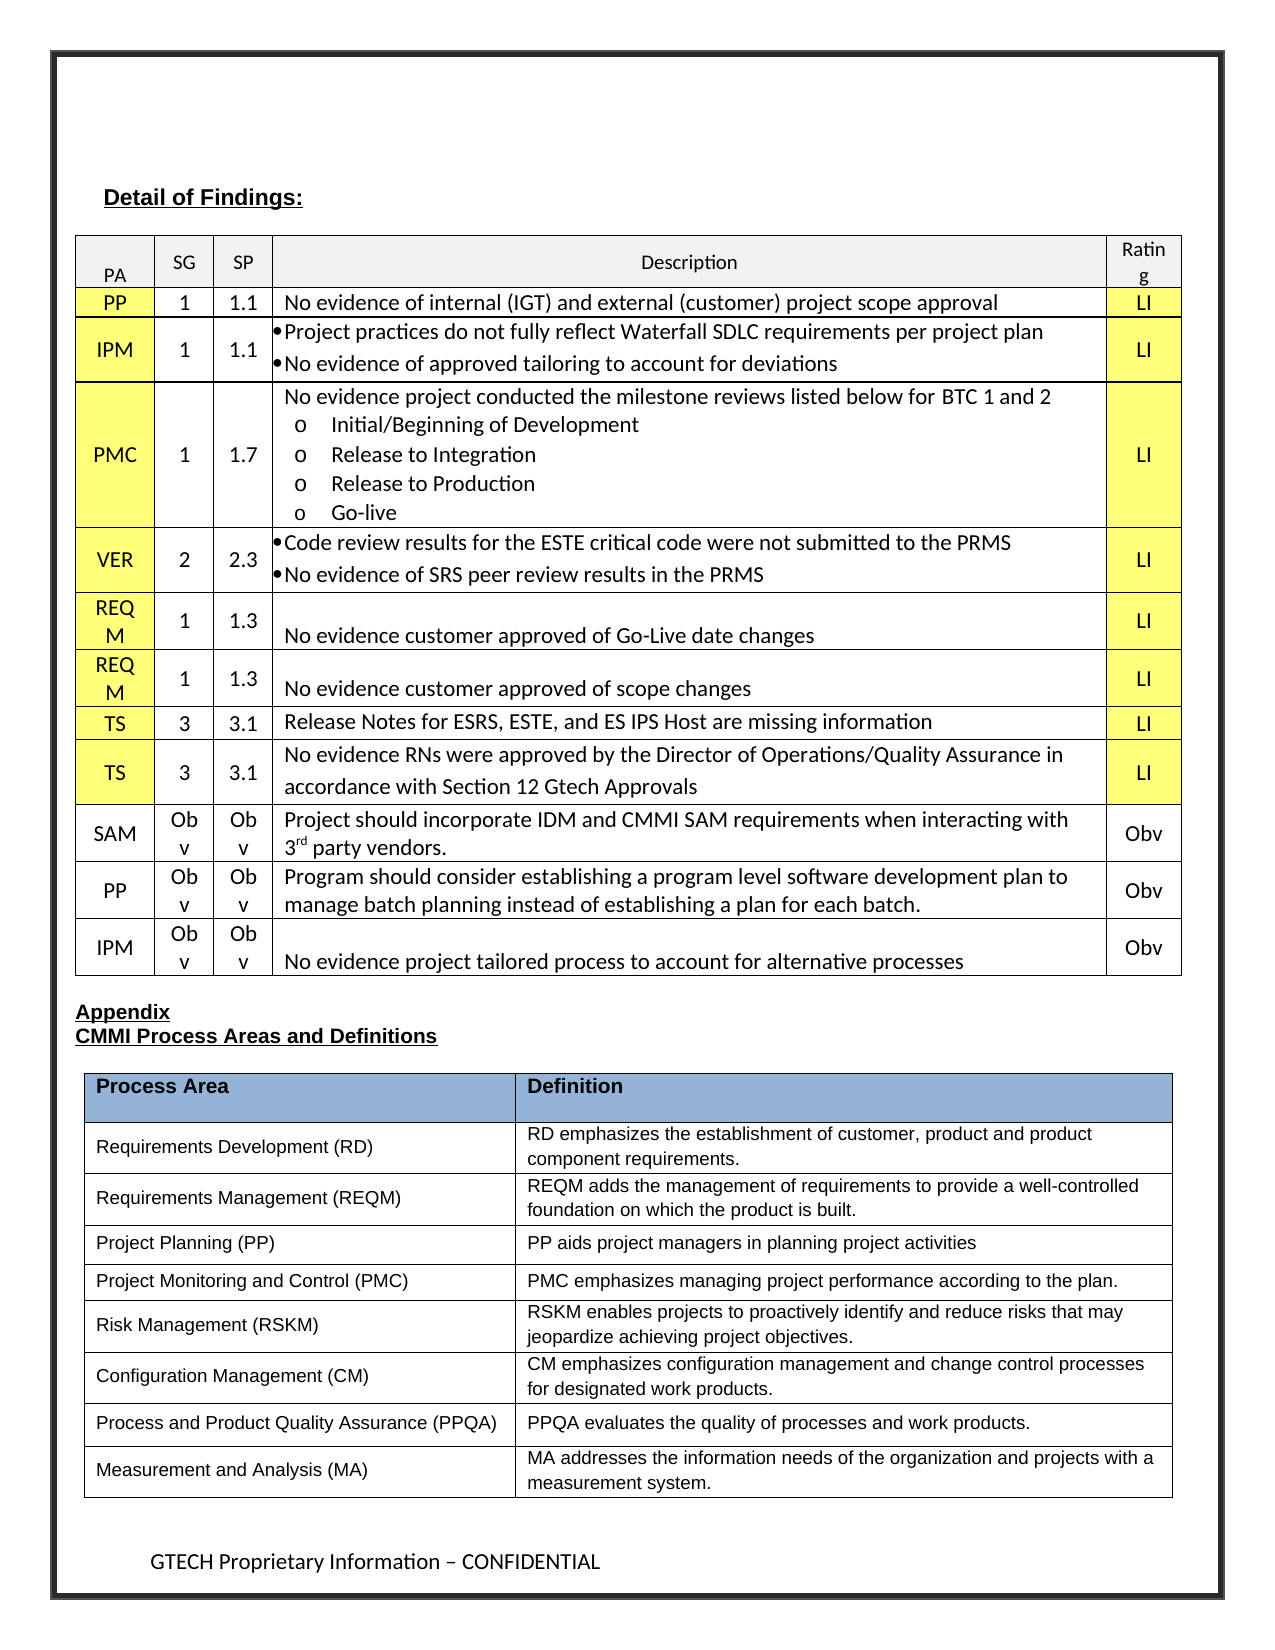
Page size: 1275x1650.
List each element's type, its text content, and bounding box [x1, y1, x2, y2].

table_cell 1.1 [214, 288, 272, 316]
table_cell 1 [155, 650, 213, 706]
text Detail of Findings: [103, 184, 1125, 211]
table_cell Project practices do not fully reflect Waterfall SDLC requirements per project plan No evidence of approved tailoring to account for deviations [273, 318, 1106, 381]
table_cell 3 [155, 740, 213, 804]
text CMMI Process Areas and Definitions [75, 1024, 1125, 1048]
table_cell Program should consider establishing a program level software development plan to manage batch planning instead of establishing a plan for each batch. [273, 862, 1106, 918]
table_cell Project Monitoring and Control (PMC) [85, 1265, 515, 1300]
table_cell LI [1107, 383, 1181, 527]
table_header Description [273, 236, 1106, 287]
table_cell 2 [155, 528, 213, 592]
table_cell Measurement and Analysis (MA) [85, 1447, 515, 1497]
table_cell 1 [155, 383, 213, 527]
table_header Rating [1107, 236, 1181, 287]
table_cell Risk Management (RSKM) [85, 1301, 515, 1352]
table_cell No evidence customer approved of Go-Live date changes [273, 593, 1106, 649]
table_cell Obv [214, 805, 272, 861]
table_cell PP aids project managers in planning project activities [516, 1226, 1172, 1264]
table_header Process Area [85, 1074, 515, 1122]
table_cell LI [1107, 740, 1181, 804]
table_header SG [155, 236, 213, 287]
table_cell Obv [214, 919, 272, 975]
text Appendix [75, 1000, 1125, 1024]
table_cell Requirements Management (REQM) [85, 1174, 515, 1224]
table_header PA [76, 236, 154, 287]
table_cell IPM [76, 919, 154, 975]
table_header Definition [516, 1074, 1172, 1122]
table_cell 1 [155, 593, 213, 649]
table_cell 2.3 [214, 528, 272, 592]
table_cell No evidence RNs were approved by the Director of Operations/Quality Assurance in accordance with Section 12 Gtech Approvals [273, 740, 1106, 804]
table_header SP [214, 236, 272, 287]
table_cell Requirements Development (RD) [85, 1123, 515, 1173]
table_cell CM emphasizes configuration management and change control processes for designated work products. [516, 1353, 1172, 1403]
table_cell No evidence of internal (IGT) and external (customer) project scope approval [273, 288, 1106, 316]
table_cell LI [1107, 707, 1181, 739]
table_cell Configuration Management (CM) [85, 1353, 515, 1403]
table_cell PMC emphasizes managing project performance according to the plan. [516, 1265, 1172, 1300]
table_cell 1.3 [214, 593, 272, 649]
table_cell LI [1107, 288, 1181, 316]
table_cell REQM [76, 650, 154, 706]
table_cell 1.7 [214, 383, 272, 527]
table_cell Obv [1107, 805, 1181, 861]
table_cell VER [76, 528, 154, 592]
table_cell Obv [155, 805, 213, 861]
table_cell RSKM enables projects to proactively identify and reduce risks that may jeopardize achieving project objectives. [516, 1301, 1172, 1352]
table_cell 3.1 [214, 707, 272, 739]
table_cell 1.1 [214, 318, 272, 381]
table_cell No evidence customer approved of scope changes [273, 650, 1106, 706]
table_cell 1 [155, 288, 213, 316]
table_cell Code review results for the ESTE critical code were not submitted to the PRMS No evidence of SRS peer review results in the PRMS [273, 528, 1106, 592]
table_cell RD emphasizes the establishment of customer, product and product component requirements. [516, 1123, 1172, 1173]
table_cell TS [76, 707, 154, 739]
table_cell 3.1 [214, 740, 272, 804]
table_cell IPM [76, 318, 154, 381]
table_cell PPQA evaluates the quality of processes and work products. [516, 1404, 1172, 1446]
table_cell Obv [1107, 862, 1181, 918]
table_cell LI [1107, 318, 1181, 381]
table_cell Obv [155, 919, 213, 975]
table_cell REQM adds the management of requirements to provide a well-controlled foundation on which the product is built. [516, 1174, 1172, 1224]
table_cell Release Notes for ESRS, ESTE, and ES IPS Host are missing information [273, 707, 1106, 739]
table_cell 1.3 [214, 650, 272, 706]
table_cell REQM [76, 593, 154, 649]
table_cell MA addresses the information needs of the organization and projects with a measurement system. [516, 1447, 1172, 1497]
table_cell SAM [76, 805, 154, 861]
table_cell Project should incorporate IDM and CMMI SAM requirements when interacting with 3rd party vendors. [273, 805, 1106, 861]
table_cell No evidence project conducted the milestone reviews listed below for BTC 1 and 2 Initial/Beginning of Development Release to Integration Release to Production Go-live [273, 383, 1106, 527]
table_cell PP [76, 862, 154, 918]
table_cell Process and Product Quality Assurance (PPQA) [85, 1404, 515, 1446]
table_cell LI [1107, 650, 1181, 706]
table_cell Obv [214, 862, 272, 918]
table_cell LI [1107, 593, 1181, 649]
table_cell Obv [1107, 919, 1181, 975]
table_cell 1 [155, 318, 213, 381]
table_cell LI [1107, 528, 1181, 592]
table_cell Obv [155, 862, 213, 918]
table_cell TS [76, 740, 154, 804]
table_cell Project Planning (PP) [85, 1226, 515, 1264]
table_cell PP [76, 288, 154, 316]
table_cell PMC [76, 383, 154, 527]
table_cell No evidence project tailored process to account for alternative processes [273, 919, 1106, 975]
table_cell 3 [155, 707, 213, 739]
